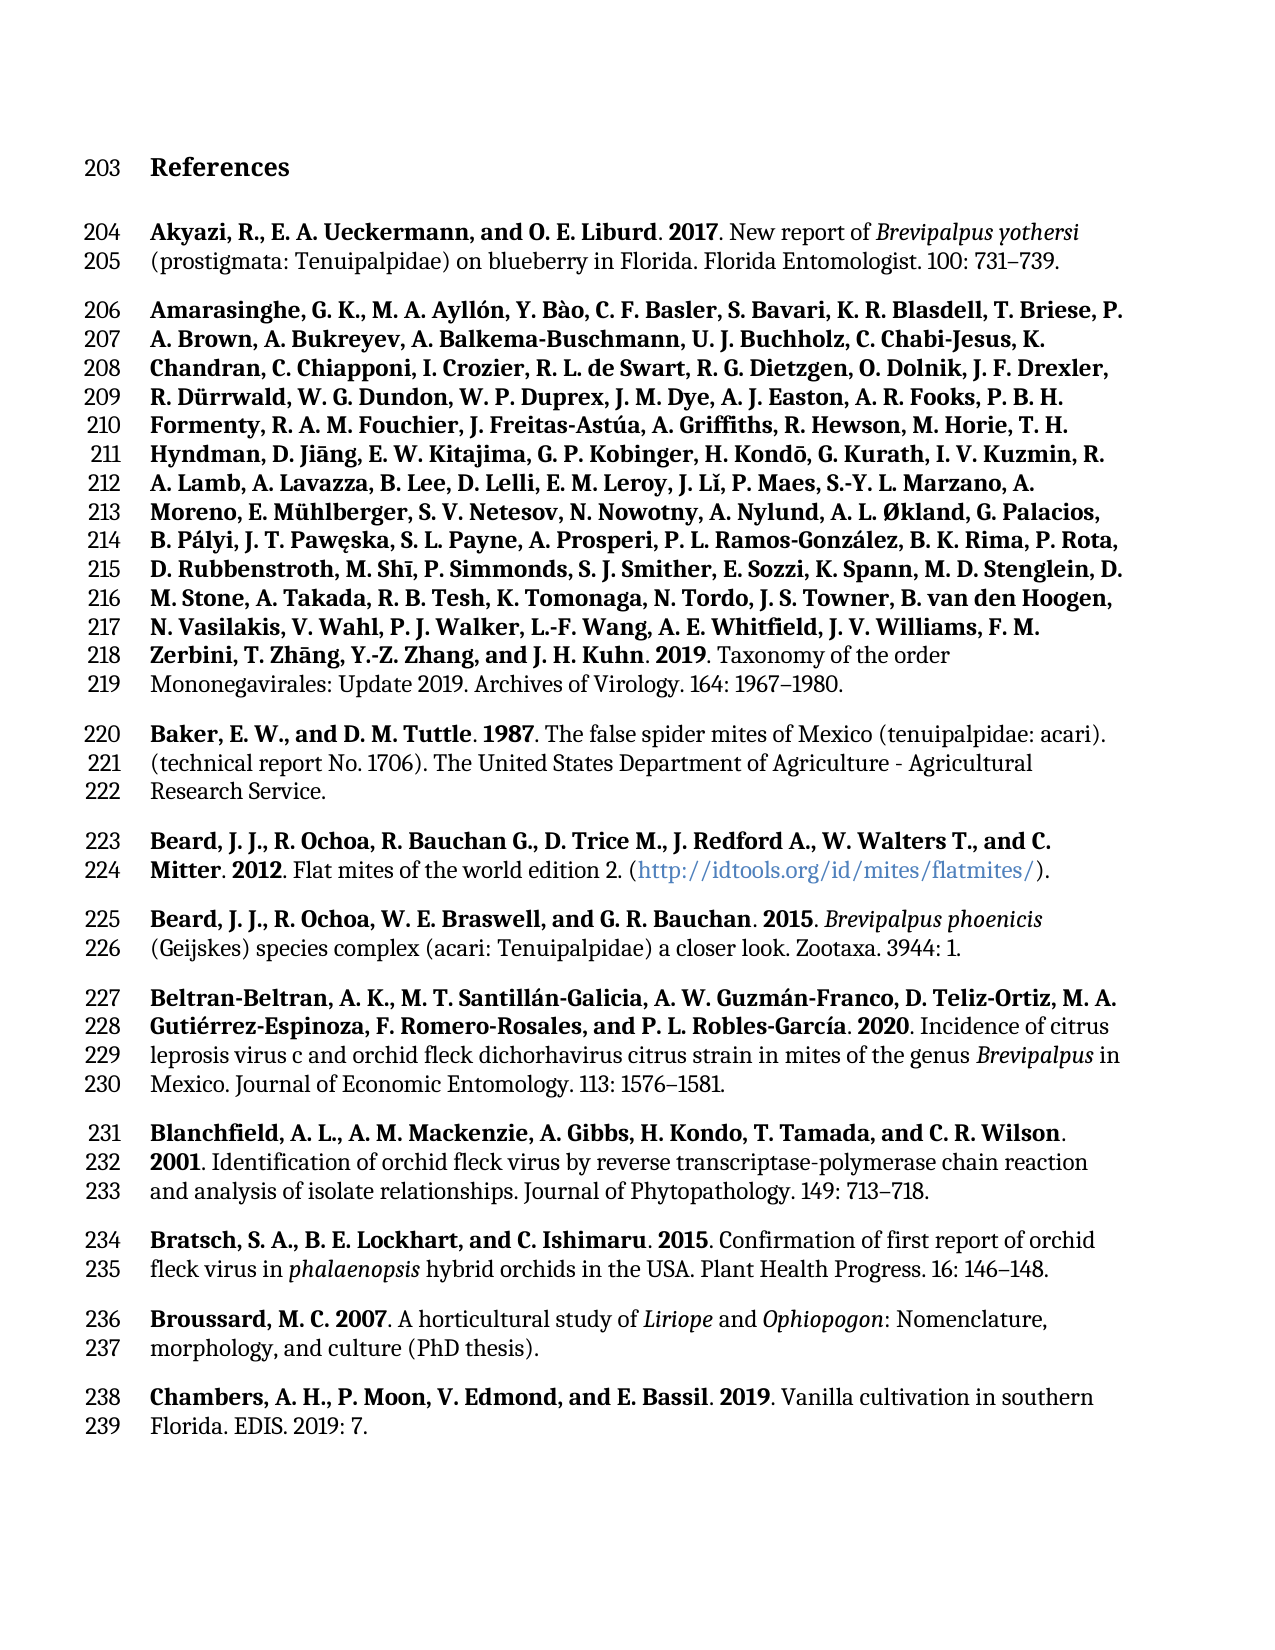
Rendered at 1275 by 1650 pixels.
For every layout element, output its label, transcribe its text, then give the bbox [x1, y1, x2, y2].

text Beltran-Beltran, A. K., M. T. Santillán-Galicia, A. W. Guzmán-Franco, D. Teliz-Ortiz, M. A. Gutiérrez-Espinoza, F. Romero-Rosales, and P. L. Robles-Garcı́a. 2020. Incidence of citrus leprosis virus c and orchid fleck dichorhavirus citrus strain in mites of the genus Brevipalpus in Mexico. Journal of Economic Entomology. 113: 1576–1581. [150, 983, 1125, 1098]
text Blanchfield, A. L., A. M. Mackenzie, A. Gibbs, H. Kondo, T. Tamada, and C. R. Wilson. 2001. Identification of orchid fleck virus by reverse transcriptase-polymerase chain reaction and analysis of isolate relationships. Journal of Phytopathology. 149: 713–718. [150, 1119, 1125, 1206]
text Chambers, A. H., P. Moon, V. Edmond, and E. Bassil. 2019. Vanilla cultivation in southern Florida. EDIS. 2019: 7. [150, 1383, 1125, 1441]
text Bratsch, S. A., B. E. Lockhart, and C. Ishimaru. 2015. Confirmation of first report of orchid fleck virus in phalaenopsis hybrid orchids in the USA. Plant Health Progress. 16: 146–148. [150, 1226, 1125, 1284]
text Beard, J. J., R. Ochoa, R. Bauchan G., D. Trice M., J. Redford A., W. Walters T., and C. Mitter. 2012. Flat mites of the world edition 2. (http://idtools.org/id/mites/flatmites/). [150, 827, 1125, 884]
subtitle References [150, 150, 1125, 184]
text Broussard, M. C. 2007. A horticultural study of Liriope and Ophiopogon: Nomenclature, morphology, and culture (PhD thesis). [150, 1305, 1125, 1362]
text Baker, E. W., and D. M. Tuttle. 1987. The false spider mites of Mexico (tenuipalpidae: acari). (technical report No. 1706). The United States Department of Agriculture - Agricultural Research Service. [150, 720, 1125, 806]
text Akyazi, R., E. A. Ueckermann, and O. E. Liburd. 2017. New report of Brevipalpus yothersi (prostigmata: Tenuipalpidae) on blueberry in Florida. Florida Entomologist. 100: 731–739. [150, 218, 1125, 276]
text Beard, J. J., R. Ochoa, W. E. Braswell, and G. R. Bauchan. 2015. Brevipalpus phoenicis (Geijskes) species complex (acari: Tenuipalpidae) a closer look. Zootaxa. 3944: 1. [150, 905, 1125, 963]
